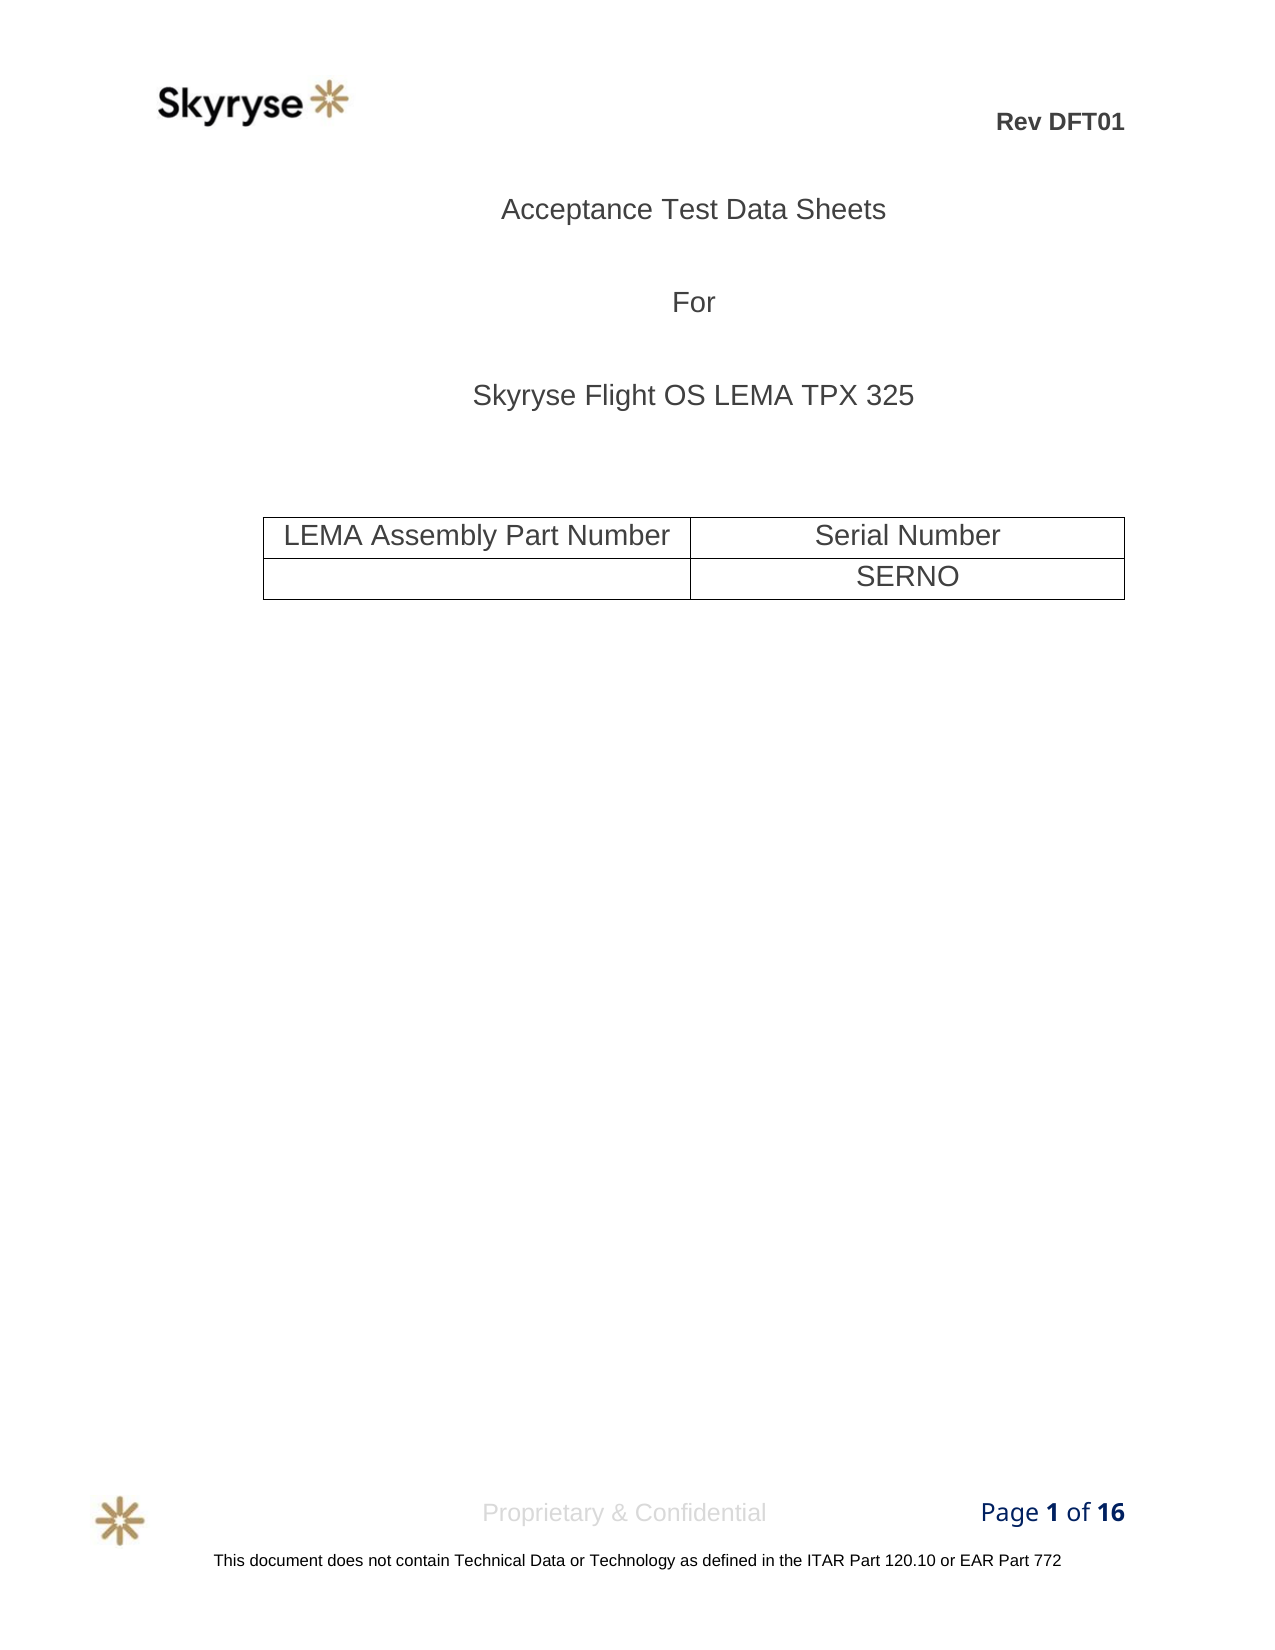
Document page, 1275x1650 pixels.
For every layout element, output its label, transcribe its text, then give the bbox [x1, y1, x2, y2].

table_header LEMA Assembly Part Number [264, 518, 690, 558]
table_cell SERNO [691, 559, 1124, 599]
picture [150, 75, 357, 130]
text Skyryse Flight OS LEMA TPX 325 [262, 378, 1125, 411]
text Acceptance Test Data Sheets [262, 192, 1125, 225]
table_cell [264, 559, 690, 599]
table_header Serial Number [691, 518, 1124, 558]
picture [89, 1495, 150, 1549]
text For [262, 285, 1125, 318]
